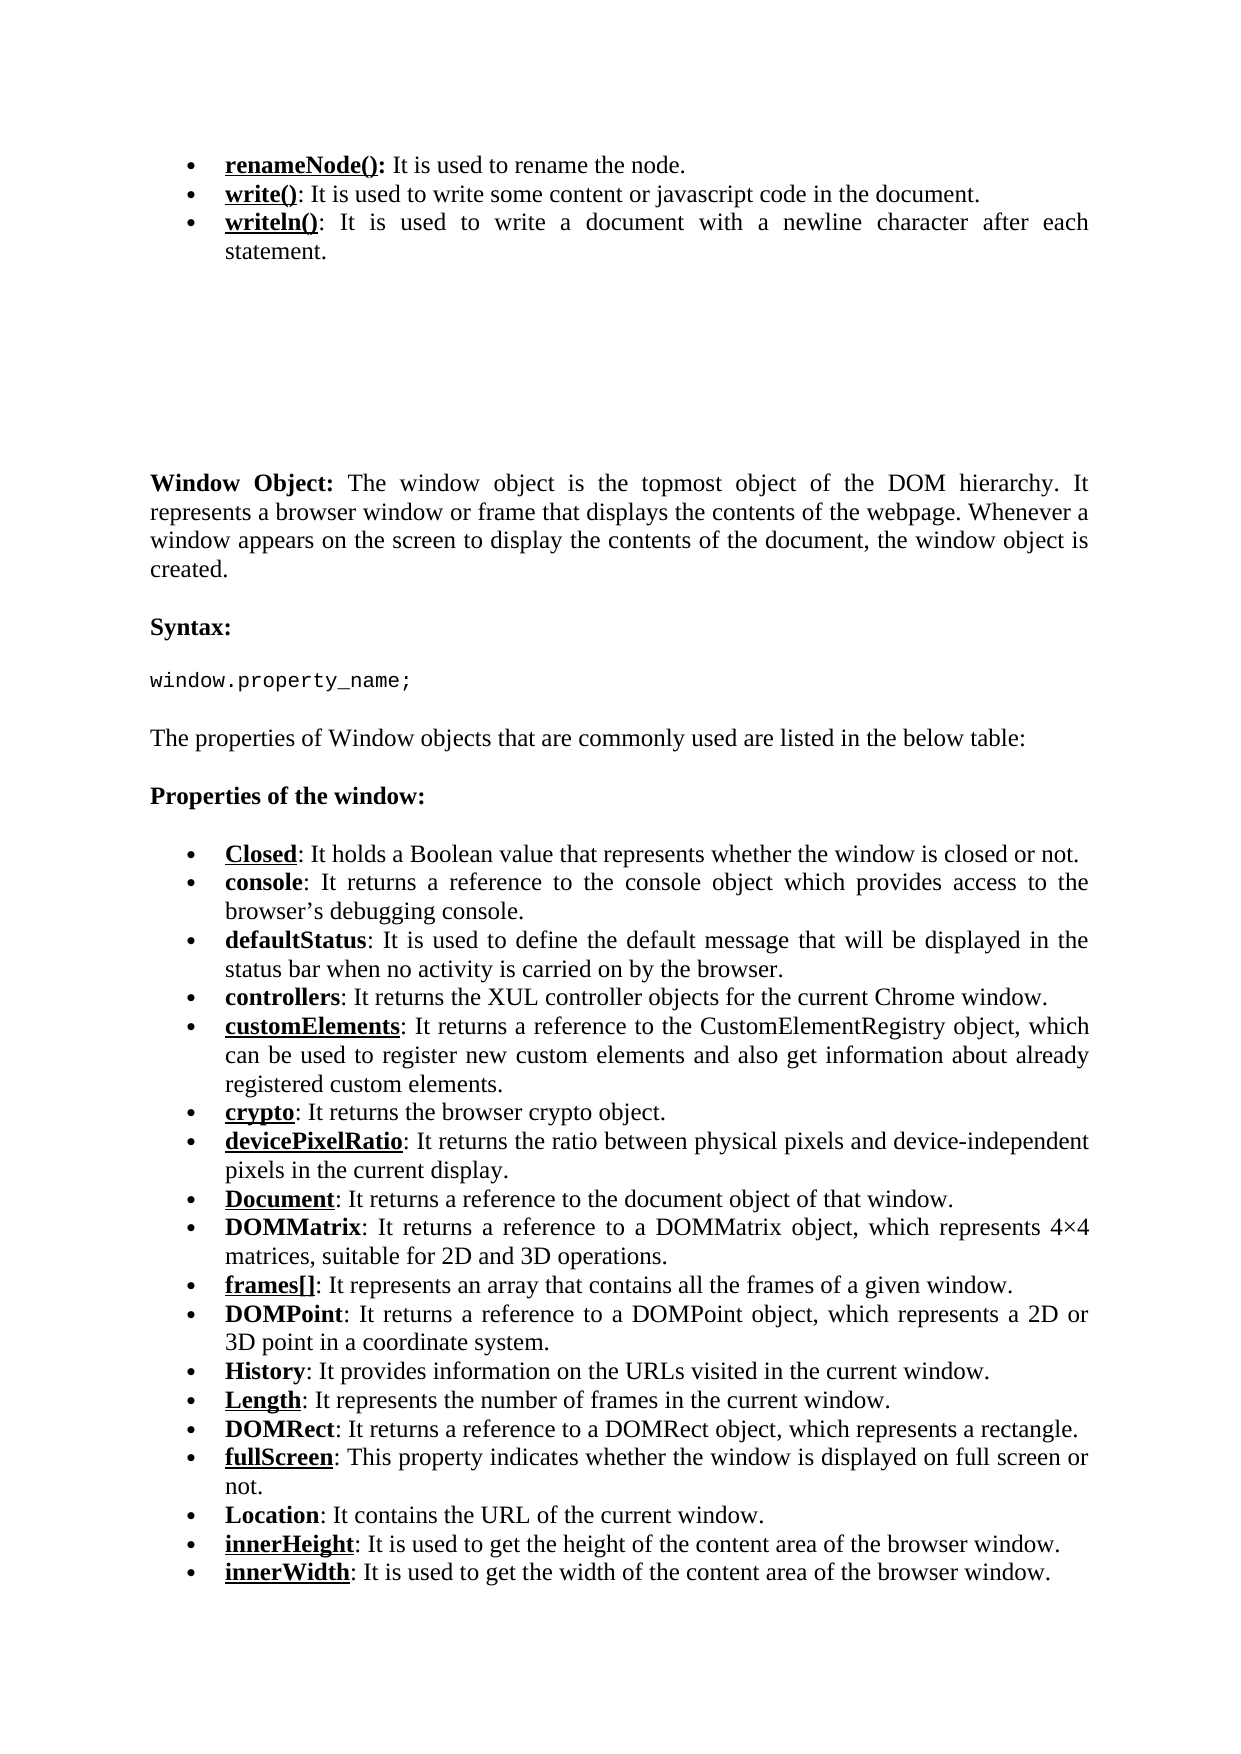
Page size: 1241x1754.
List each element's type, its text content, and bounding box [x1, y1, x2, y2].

list customElements: It returns a reference to the CustomElementRegistry object, which can be used to register new custom elements and also get information about already registered custom elements. [187, 1011, 1090, 1097]
text window.property_name; [150, 670, 1090, 694]
list devicePixelRatio: It returns the ratio between physical pixels and device-independent pixels in the current display. [187, 1126, 1090, 1184]
list Location: It contains the URL of the current window. [187, 1500, 1090, 1529]
list innerHeight: It is used to get the height of the content area of the browser window. [187, 1529, 1090, 1557]
list console: It returns a reference to the console object which provides access to the browser’s debugging console. [187, 867, 1090, 925]
list DOMPoint: It returns a reference to a DOMPoint object, which represents a 2D or 3D point in a coordinate system. [187, 1299, 1090, 1356]
list DOMMatrix: It returns a reference to a DOMMatrix object, which represents 4×4 matrices, suitable for 2D and 3D operations. [187, 1212, 1090, 1270]
list defaultStatus: It is used to define the default message that will be displayed in the status bar when no activity is carried on by the browser. [187, 925, 1090, 982]
text Properties of the window: [150, 781, 1090, 809]
text The properties of Window objects that are commonly used are listed in the below table: [150, 723, 1090, 752]
text Window Object: The window object is the topmost object of the DOM hierarchy. It represents a browser window or frame that displays the contents of the webpage. Whenever a window appears on the screen to display the contents of the document, the window object is created. [150, 468, 1090, 583]
list Length: It represents the number of frames in the current window. [187, 1385, 1090, 1414]
list controllers: It returns the XUL controller objects for the current Chrome window. [187, 982, 1090, 1011]
list fullScreen: This property indicates whether the window is displayed on full screen or not. [187, 1442, 1090, 1500]
list Closed: It holds a Boolean value that represents whether the window is closed or not. [187, 839, 1090, 867]
list crypto: It returns the browser crypto object. [187, 1097, 1090, 1126]
list History: It provides information on the URLs visited in the current window. [187, 1356, 1090, 1385]
list Document: It returns a reference to the document object of that window. [187, 1184, 1090, 1212]
text Syntax: [150, 612, 1090, 641]
list write(): It is used to write some content or javascript code in the document. [187, 179, 1090, 207]
list DOMRect: It returns a reference to a DOMRect object, which represents a rectangle. [187, 1414, 1090, 1442]
list innerWidth: It is used to get the width of the content area of the browser window. [187, 1557, 1090, 1586]
list frames[]: It represents an array that contains all the frames of a given window. [187, 1270, 1090, 1299]
list writeln(): It is used to write a document with a newline character after each statement. [187, 207, 1090, 265]
list renameNode(): It is used to rename the node. [187, 150, 1090, 179]
